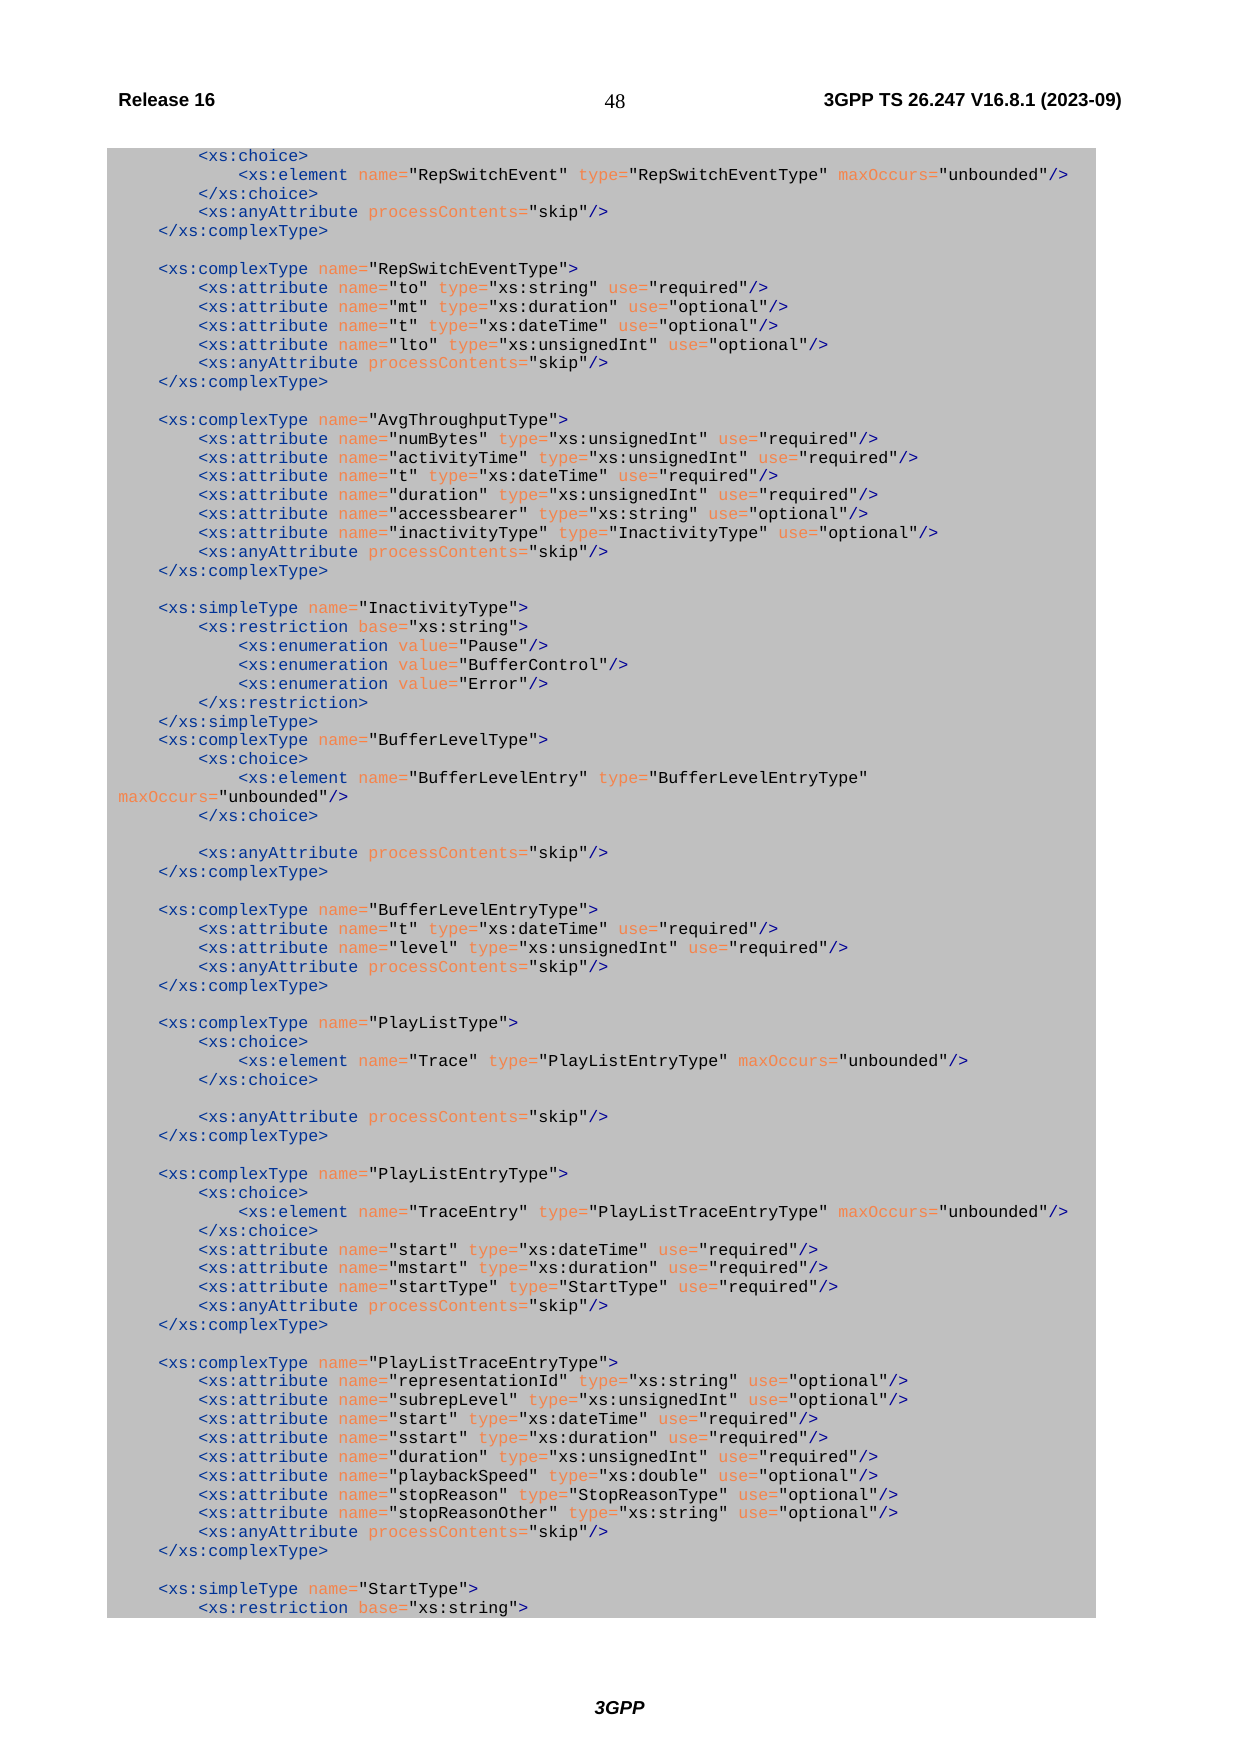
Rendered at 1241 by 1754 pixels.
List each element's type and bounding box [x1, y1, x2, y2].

table_header [107, 148, 1096, 1618]
